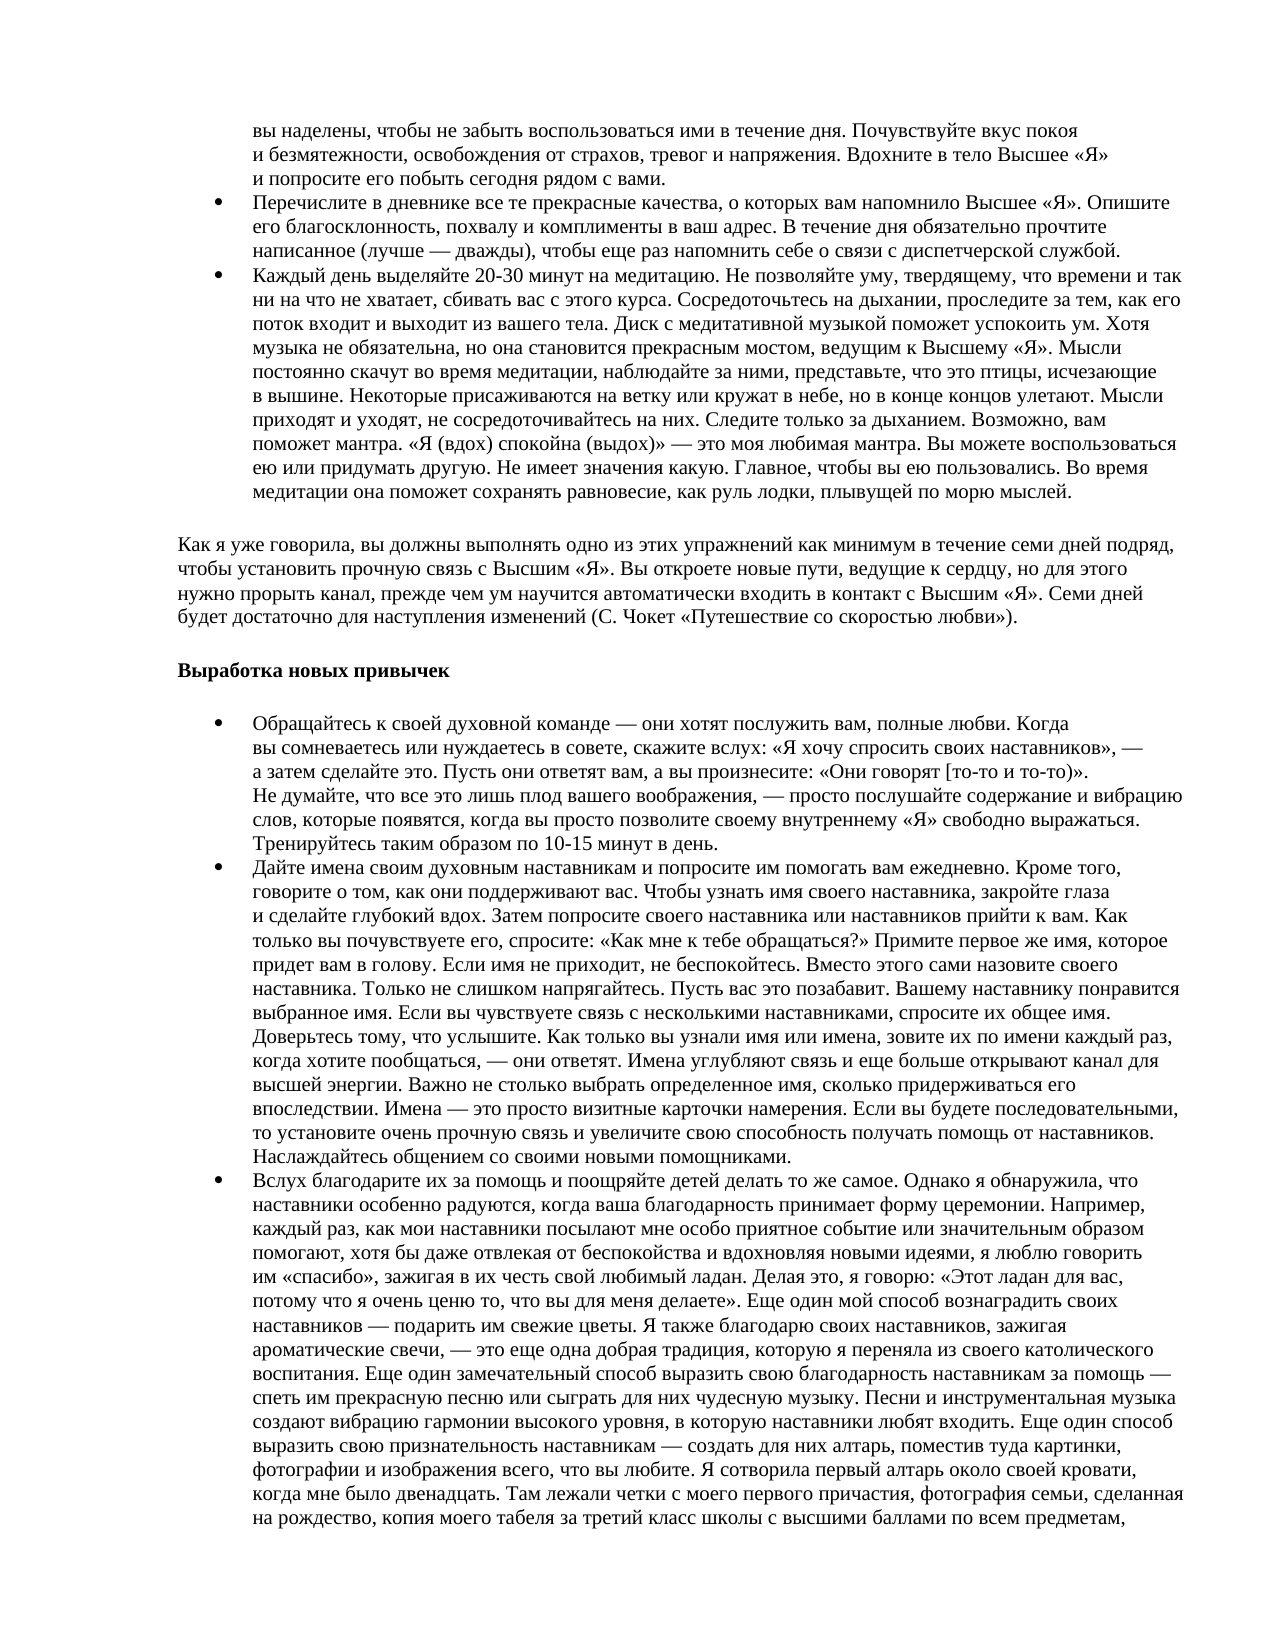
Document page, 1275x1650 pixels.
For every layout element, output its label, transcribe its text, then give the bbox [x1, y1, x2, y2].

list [215, 118, 1186, 190]
text Выработка новых привычек [177, 658, 1186, 682]
list Каждый день выделяйте 20-30 минут на медитацию. Не позволяйте уму, твердящему, что времени и так ни на что не хватает, сбивать вас с этого курса. Сосредоточьтесь на дыхании, проследите за тем, как его поток входит и выходит из вашего тела. Диск с медитативной музыкой поможет успокоить ум. Хотя музыка не обязательна, но она становится прекрасным мостом, ведущим к Высшему «Я». Мысли постоянно скачут во время медитации, наблюдайте за ними, представьте, что это птицы, исчезающие в вышине. Некоторые присаживаются на ветку или кружат в небе, но в конце концов улетают. Мысли приходят и уходят, не сосредоточивайтесь на них. Следите только за дыханием. Возможно, вам поможет мантра. «Я (вдох) спокойна (выдох)» — это моя любимая мантра. Вы можете воспользоваться ею или придумать другую. Не имеет значения какую. Главное, чтобы вы ею пользовались. Во время медитации она поможет сохранять равновесие, как руль лодки, плывущей по морю мыслей. [215, 262, 1186, 503]
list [215, 1168, 1186, 1529]
list Обращайтесь к своей духовной команде — они хотят послужить вам, полные любви. Когда вы сомневаетесь или нуждаетесь в совете, скажите вслух: «Я хочу спросить своих наставников», — а затем сделайте это. Пусть они ответят вам, а вы произнесите: «Они говорят [то-то и то-то)». Не думайте, что все это лишь плод вашего воображения, — просто послушайте содержание и вибрацию слов, которые появятся, когда вы просто позволите своему внутреннему «Я» свободно выражаться. Тренируйтесь таким образом по 10-15 минут в день. [215, 711, 1186, 855]
list Дайте имена своим духовным наставникам и попросите им помогать вам ежедневно. Кроме того, говорите о том, как они поддерживают вас. Чтобы узнать имя своего наставника, закройте глаза и сделайте глубокий вдох. Затем попросите своего наставника или наставников прийти к вам. Как только вы почувствуете его, спросите: «Как мне к тебе обращаться?» Примите первое же имя, которое придет вам в голову. Если имя не приходит, не беспокойтесь. Вместо этого сами назовите своего наставника. Только не слишком напрягайтесь. Пусть вас это позабавит. Вашему наставнику понравится выбранное имя. Если вы чувствуете связь с несколькими наставниками, спросите их общее имя. Доверьтесь тому, что услышите. Как только вы узнали имя или имена, зовите их по имени каждый раз, когда хотите пообщаться, — они ответят. Имена углубляют связь и еще больше открывают канал для высшей энергии. Важно не столько выбрать определенное имя, сколько придерживаться его впоследствии. Имена — это просто визитные карточки намерения. Если вы будете последовательными, то установите очень прочную связь и увеличите свою способность получать помощь от наставников. Наслаждайтесь общением со своими новыми помощниками. [215, 855, 1186, 1168]
list Перечислите в дневнике все те прекрасные качества, о которых вам напомнило Высшее «Я». Опишите его благосклонность, похвалу и комплименты в ваш адрес. В течение дня обязательно прочтите написанное (лучше — дважды), чтобы еще раз напомнить себе о связи с диспетчерской службой. [215, 190, 1186, 262]
text Как я уже говорила, вы должны выполнять одно из этих упражнений как минимум в течение семи дней подряд, чтобы установить прочную связь с Высшим «Я». Вы откроете новые пути, ведущие к сердцу, но для этого нужно прорыть канал, прежде чем ум научится автоматически входить в контакт с Высшим «Я». Семи дней будет достаточно для наступления изменений (С. Чокет «Путешествие со скоростью любви»). [177, 532, 1186, 628]
